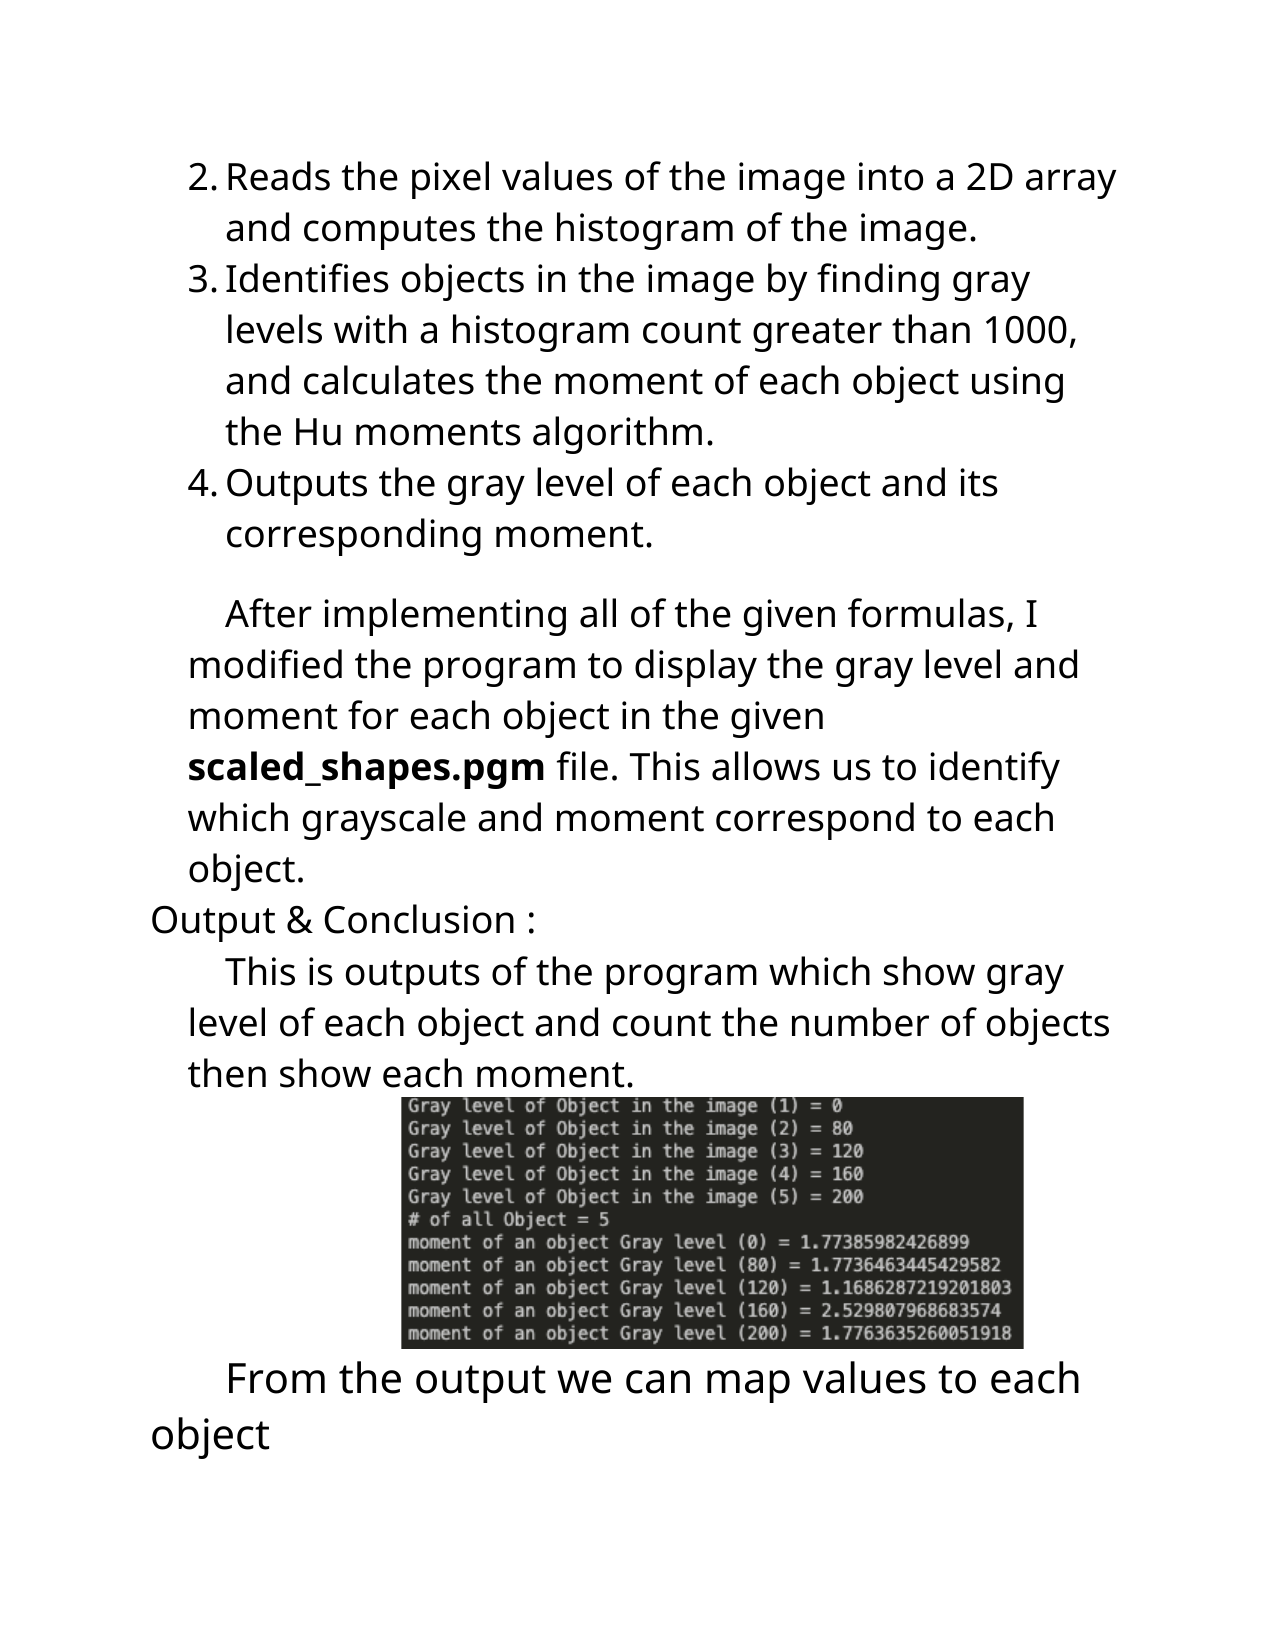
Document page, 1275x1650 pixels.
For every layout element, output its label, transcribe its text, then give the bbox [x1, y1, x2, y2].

text This is outputs of the program which show gray level of each object and count the number of objects then show each moment. [187, 1003, 1125, 1156]
list Reads the pixel values of the image into a 2D array and computes the histogram of the image. [187, 150, 1125, 252]
picture [401, 1156, 1024, 1407]
text After implementing all of the given formulas, I modified the program to display the gray level and moment for each object in the given scaled_shapes.pgm file. This allows us to identify which grayscale and moment correspond to each object. [187, 646, 1125, 952]
list Outputs the gray level of each object and its corresponding moment. [187, 514, 1125, 617]
list Identifies objects in the image by finding gray levels with a histogram count greater than 1000, and calculates the moment of each object using the Hu moments algorithm. [187, 281, 1125, 485]
text Output & Conclusion : [150, 952, 1125, 1003]
